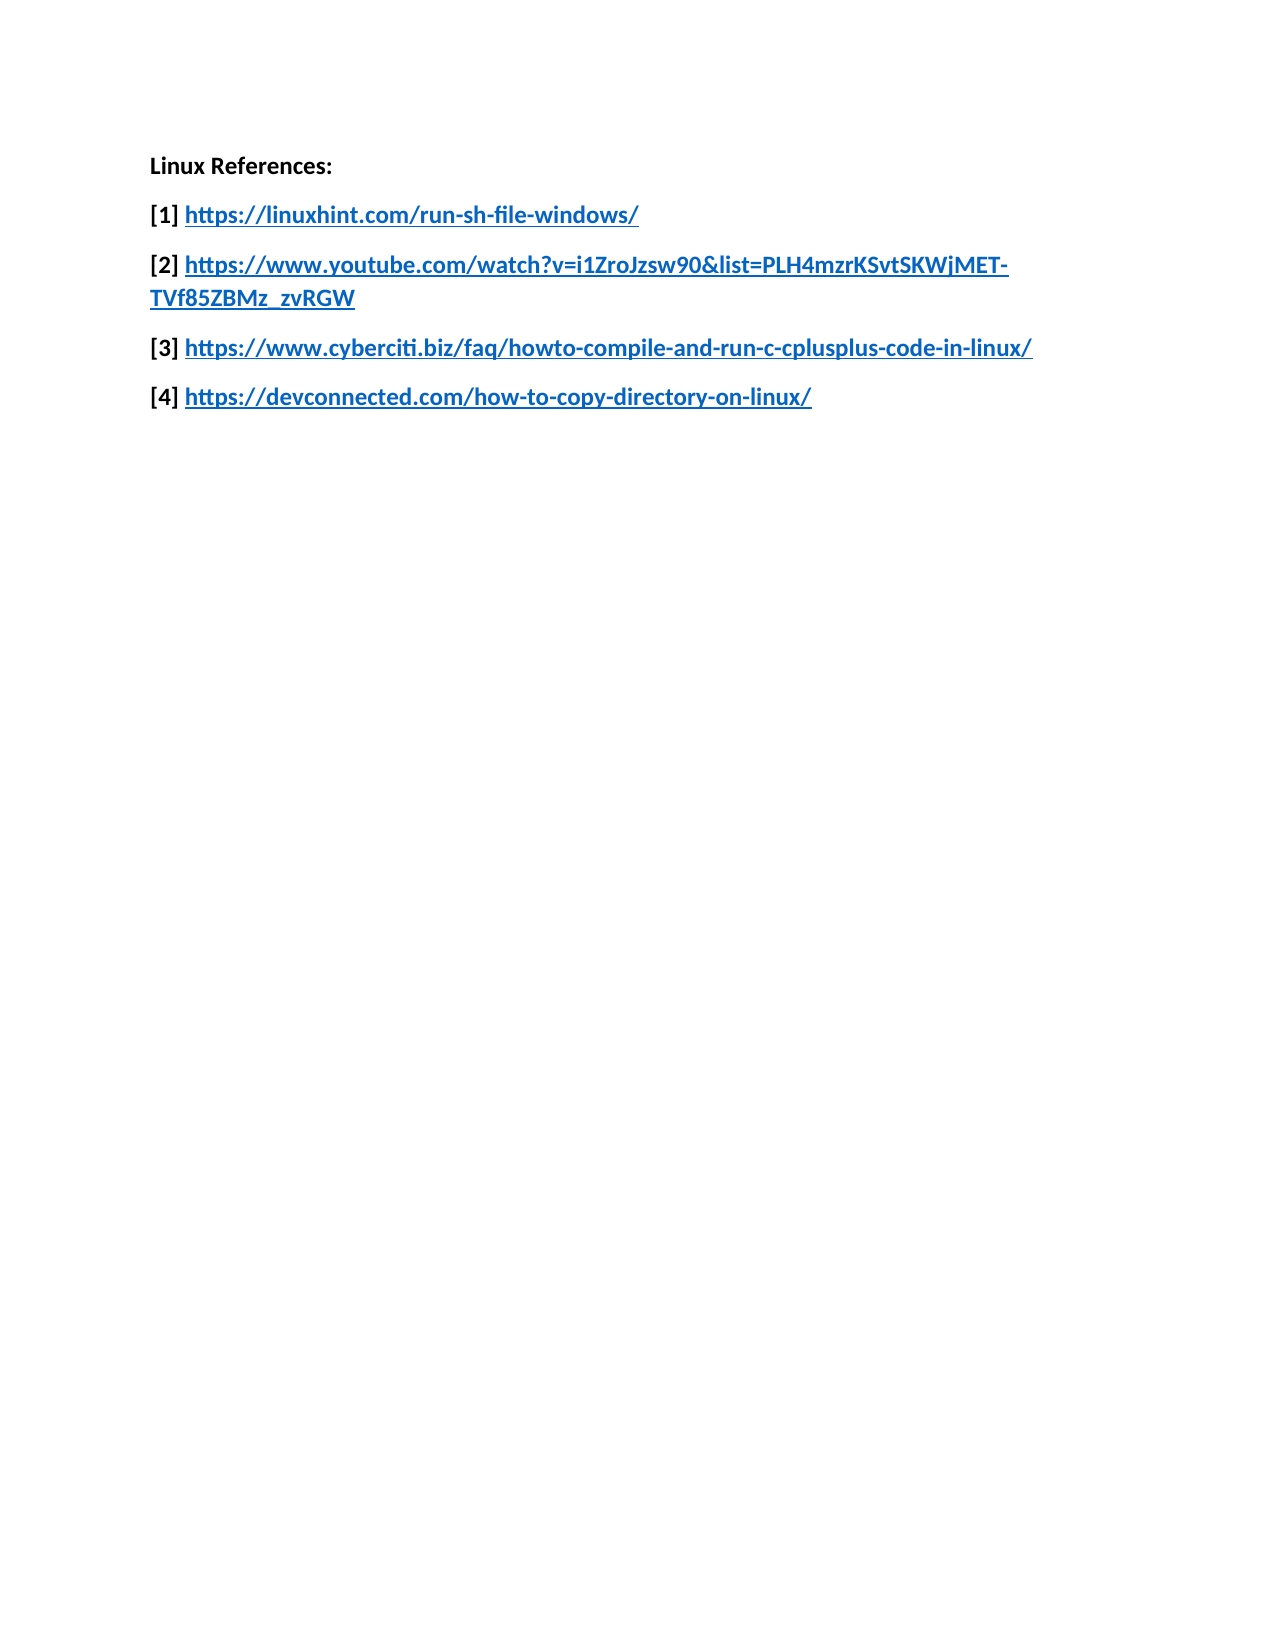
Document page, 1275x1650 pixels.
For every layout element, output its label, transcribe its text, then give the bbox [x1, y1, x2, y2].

text [4] https://devconnected.com/how-to-copy-directory-on-linux/ [150, 381, 1125, 412]
text [3] https://www.cyberciti.biz/faq/howto-compile-and-run-c-cplusplus-code-in-linux/ [150, 332, 1125, 362]
text [2] https://www.youtube.com/watch?v=i1ZroJzsw90&list=PLH4mzrKSvtSKWjMET-TVf85ZBMz_zvRGW [150, 249, 1125, 313]
text [1] https://linuxhint.com/run-sh-file-windows/ [150, 199, 1125, 230]
text Linux References: [150, 150, 1125, 181]
